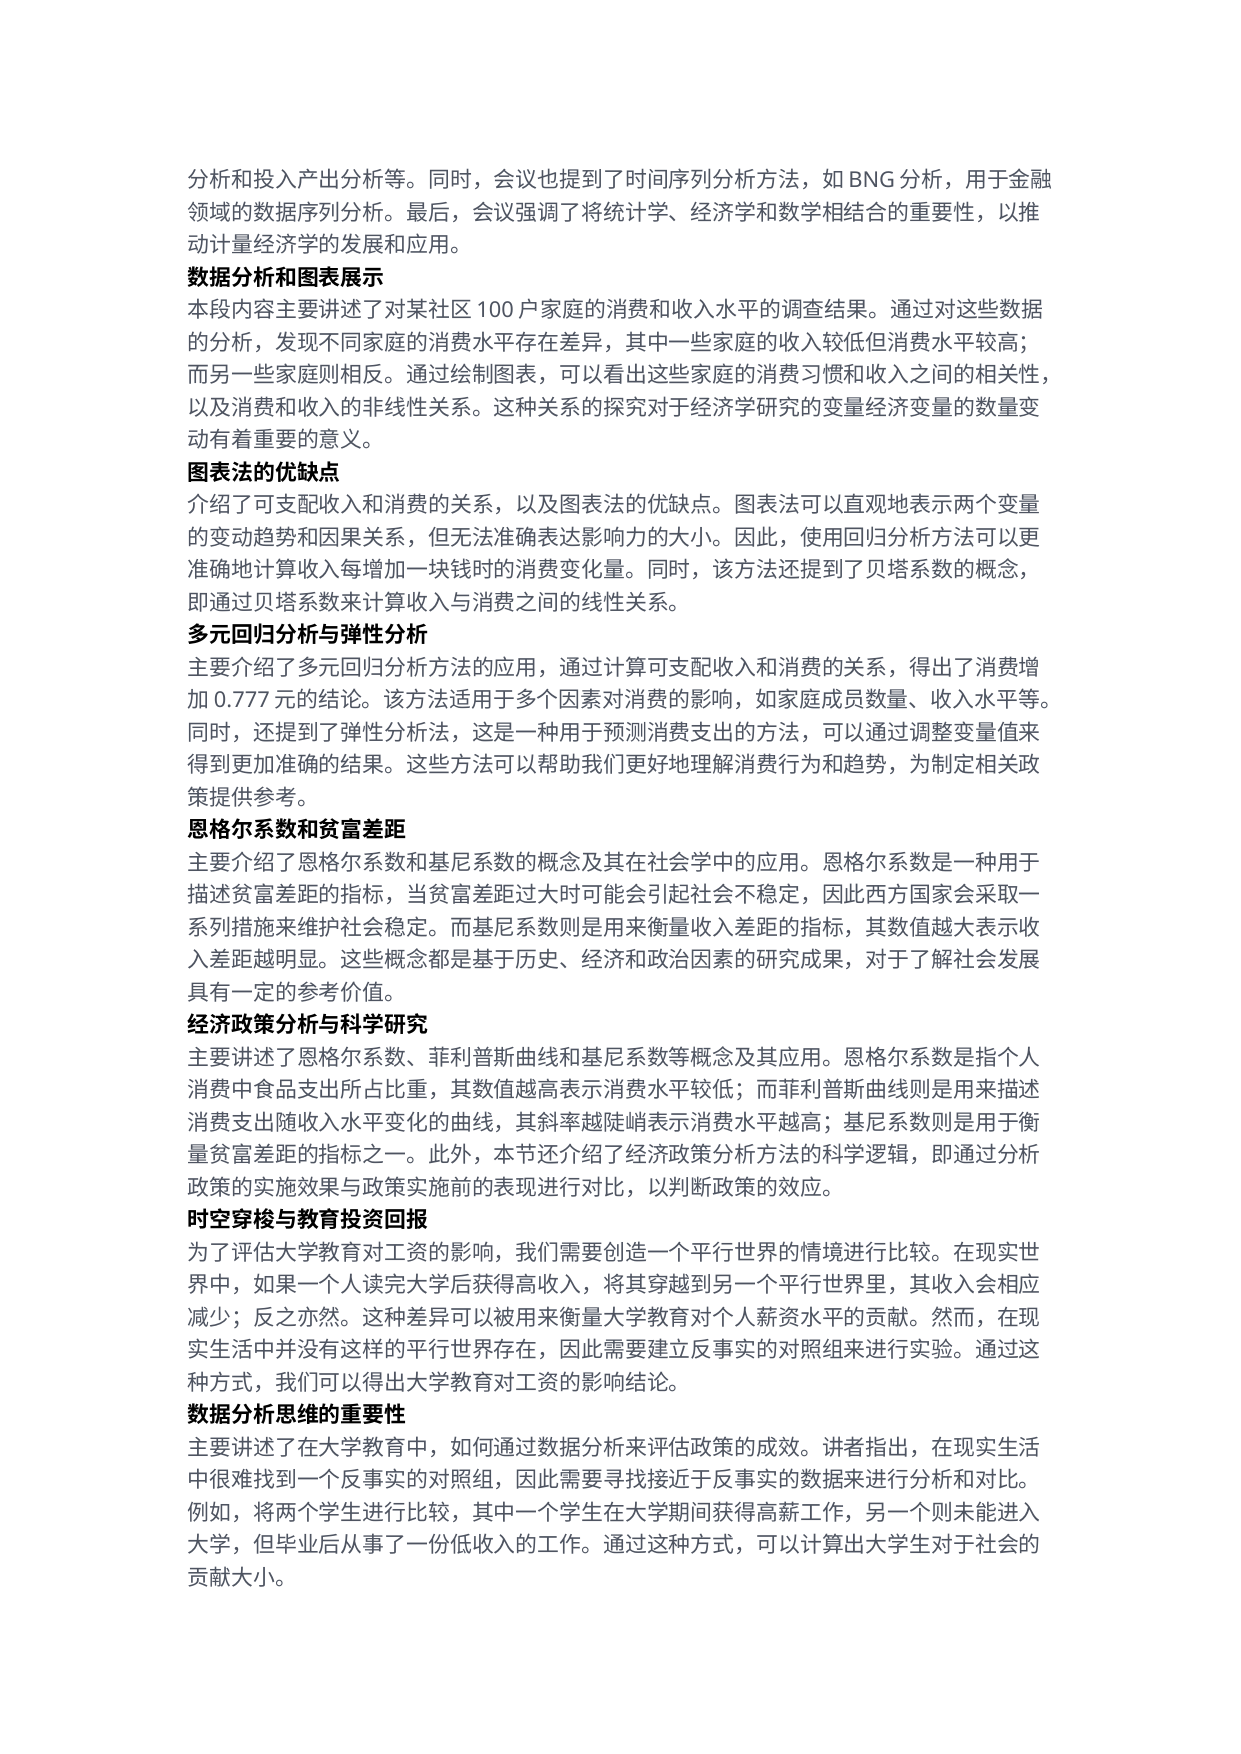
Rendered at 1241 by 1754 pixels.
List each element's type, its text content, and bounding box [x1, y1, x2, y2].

text 主要介绍了多元回归分析方法的应用，通过计算可支配收入和消费的关系，得出了消费增加0.777元的结论。该方法适用于多个因素对消费的影响，如家庭成员数量、收入水平等。同时，还提到了弹性分析法，这是一种用于预测消费支出的方法，可以通过调整变量值来得到更加准确的结果。这些方法可以帮助我们更好地理解消费行为和趋势，为制定相关政策提供参考。 [187, 649, 1053, 812]
text 多元回归分析与弹性分析 [187, 617, 1053, 649]
text 数据分析思维的重要性 [187, 1397, 1053, 1429]
text 主要讲述了在大学教育中，如何通过数据分析来评估政策的成效。讲者指出，在现实生活中很难找到一个反事实的对照组，因此需要寻找接近于反事实的数据来进行分析和对比。例如，将两个学生进行比较，其中一个学生在大学期间获得高薪工作，另一个则未能进入大学，但毕业后从事了一份低收入的工作。通过这种方式，可以计算出大学生对于社会的贡献大小。 [187, 1429, 1053, 1592]
text 数据分析和图表展示 [187, 259, 1053, 292]
text 为了评估大学教育对工资的影响，我们需要创造一个平行世界的情境进行比较。在现实世界中，如果一个人读完大学后获得高收入，将其穿越到另一个平行世界里，其收入会相应减少；反之亦然。这种差异可以被用来衡量大学教育对个人薪资水平的贡献。然而，在现实生活中并没有这样的平行世界存在，因此需要建立反事实的对照组来进行实验。通过这种方式，我们可以得出大学教育对工资的影响结论。 [187, 1234, 1053, 1397]
text 主要介绍了恩格尔系数和基尼系数的概念及其在社会学中的应用。恩格尔系数是一种用于描述贫富差距的指标，当贫富差距过大时可能会引起社会不稳定，因此西方国家会采取一系列措施来维护社会稳定。而基尼系数则是用来衡量收入差距的指标，其数值越大表示收入差距越明显。这些概念都是基于历史、经济和政治因素的研究成果，对于了解社会发展具有一定的参考价值。 [187, 844, 1053, 1007]
text 经济政策分析与科学研究 [187, 1007, 1053, 1039]
text 主要讲述了恩格尔系数、菲利普斯曲线和基尼系数等概念及其应用。恩格尔系数是指个人消费中食品支出所占比重，其数值越高表示消费水平较低；而菲利普斯曲线则是用来描述消费支出随收入水平变化的曲线，其斜率越陡峭表示消费水平越高；基尼系数则是用于衡量贫富差距的指标之一。此外，本节还介绍了经济政策分析方法的科学逻辑，即通过分析政策的实施效果与政策实施前的表现进行对比，以判断政策的效应。 [187, 1039, 1053, 1202]
text 图表法的优缺点 [187, 454, 1053, 487]
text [187, 162, 1053, 259]
text 时空穿梭与教育投资回报 [187, 1202, 1053, 1234]
text 恩格尔系数和贫富差距 [187, 812, 1053, 844]
text 本段内容主要讲述了对某社区100户家庭的消费和收入水平的调查结果。通过对这些数据的分析，发现不同家庭的消费水平存在差异，其中一些家庭的收入较低但消费水平较高；而另一些家庭则相反。通过绘制图表，可以看出这些家庭的消费习惯和收入之间的相关性，以及消费和收入的非线性关系。这种关系的探究对于经济学研究的变量经济变量的数量变动有着重要的意义。 [187, 292, 1053, 454]
text 介绍了可支配收入和消费的关系，以及图表法的优缺点。图表法可以直观地表示两个变量的变动趋势和因果关系，但无法准确表达影响力的大小。因此，使用回归分析方法可以更准确地计算收入每增加一块钱时的消费变化量。同时，该方法还提到了贝塔系数的概念，即通过贝塔系数来计算收入与消费之间的线性关系。 [187, 487, 1053, 617]
